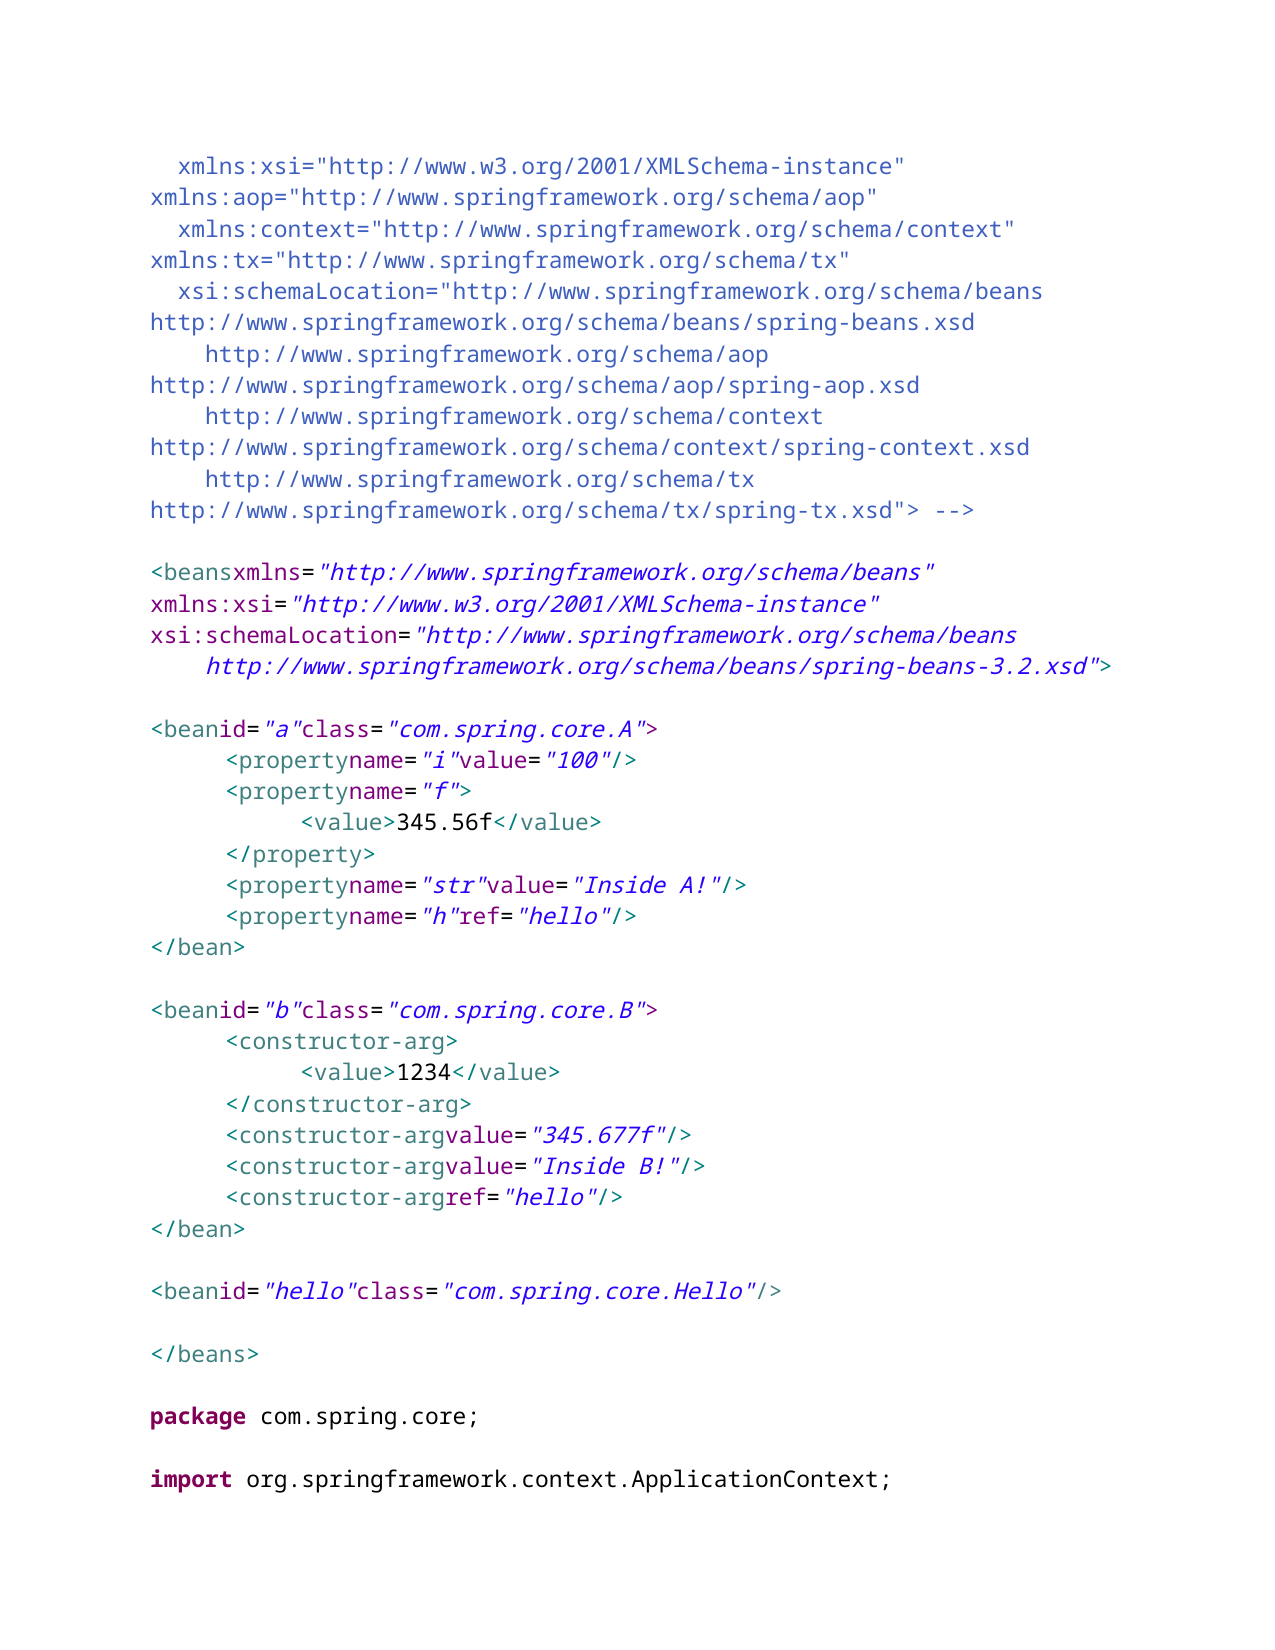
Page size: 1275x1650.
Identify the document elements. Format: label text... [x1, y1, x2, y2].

text xsi:schemaLocation="http://www.springframework.org/schema/beans [150, 619, 1125, 650]
text <value>1234</value> [150, 1056, 1125, 1087]
text </constructor-arg> [150, 1087, 1125, 1119]
text xmlns:context="http://www.springframework.org/schema/context" xmlns:tx="http://www.springframework.org/schema/tx" [150, 212, 1125, 275]
text <beanid="hello"class="com.spring.core.Hello"/> [150, 1275, 1125, 1306]
text <propertyname="h"ref="hello"/> [150, 900, 1125, 931]
text xsi:schemaLocation="http://www.springframework.org/schema/beans http://www.springframework.org/schema/beans/spring-beans.xsd [150, 275, 1125, 337]
text <constructor-argvalue="345.677f"/> [150, 1119, 1125, 1150]
text xmlns:xsi="http://www.w3.org/2001/XMLSchema-instance" [150, 587, 1125, 619]
text http://www.springframework.org/schema/tx http://www.springframework.org/schema/tx/spring-tx.xsd"> --> [150, 462, 1125, 525]
text <beanid="a"class="com.spring.core.A"> [150, 712, 1125, 744]
text http://www.springframework.org/schema/aop http://www.springframework.org/schema/aop/spring-aop.xsd [150, 337, 1125, 400]
text <constructor-argvalue="Inside B!"/> [150, 1150, 1125, 1181]
text http://www.springframework.org/schema/beans/spring-beans-3.2.xsd"> [150, 650, 1125, 681]
text <propertyname="f"> [150, 775, 1125, 806]
text </bean> [150, 1212, 1125, 1244]
text <constructor-arg> [150, 1025, 1125, 1056]
text <beansxmlns="http://www.springframework.org/schema/beans" [150, 556, 1125, 587]
text package com.spring.core; [150, 1400, 1125, 1431]
text import org.springframework.context.ApplicationContext; [150, 1462, 1125, 1494]
text <propertyname="str"value="Inside A!"/> [150, 869, 1125, 900]
text <constructor-argref="hello"/> [150, 1181, 1125, 1212]
text xmlns:xsi="http://www.w3.org/2001/XMLSchema-instance" xmlns:aop="http://www.springframework.org/schema/aop" [150, 150, 1125, 212]
text </bean> [150, 931, 1125, 962]
text <value>345.56f</value> [150, 806, 1125, 837]
text http://www.springframework.org/schema/context http://www.springframework.org/schema/context/spring-context.xsd [150, 400, 1125, 462]
text </beans> [150, 1337, 1125, 1369]
text </property> [150, 837, 1125, 869]
text <beanid="b"class="com.spring.core.B"> [150, 994, 1125, 1025]
text <propertyname="i"value="100"/> [150, 744, 1125, 775]
